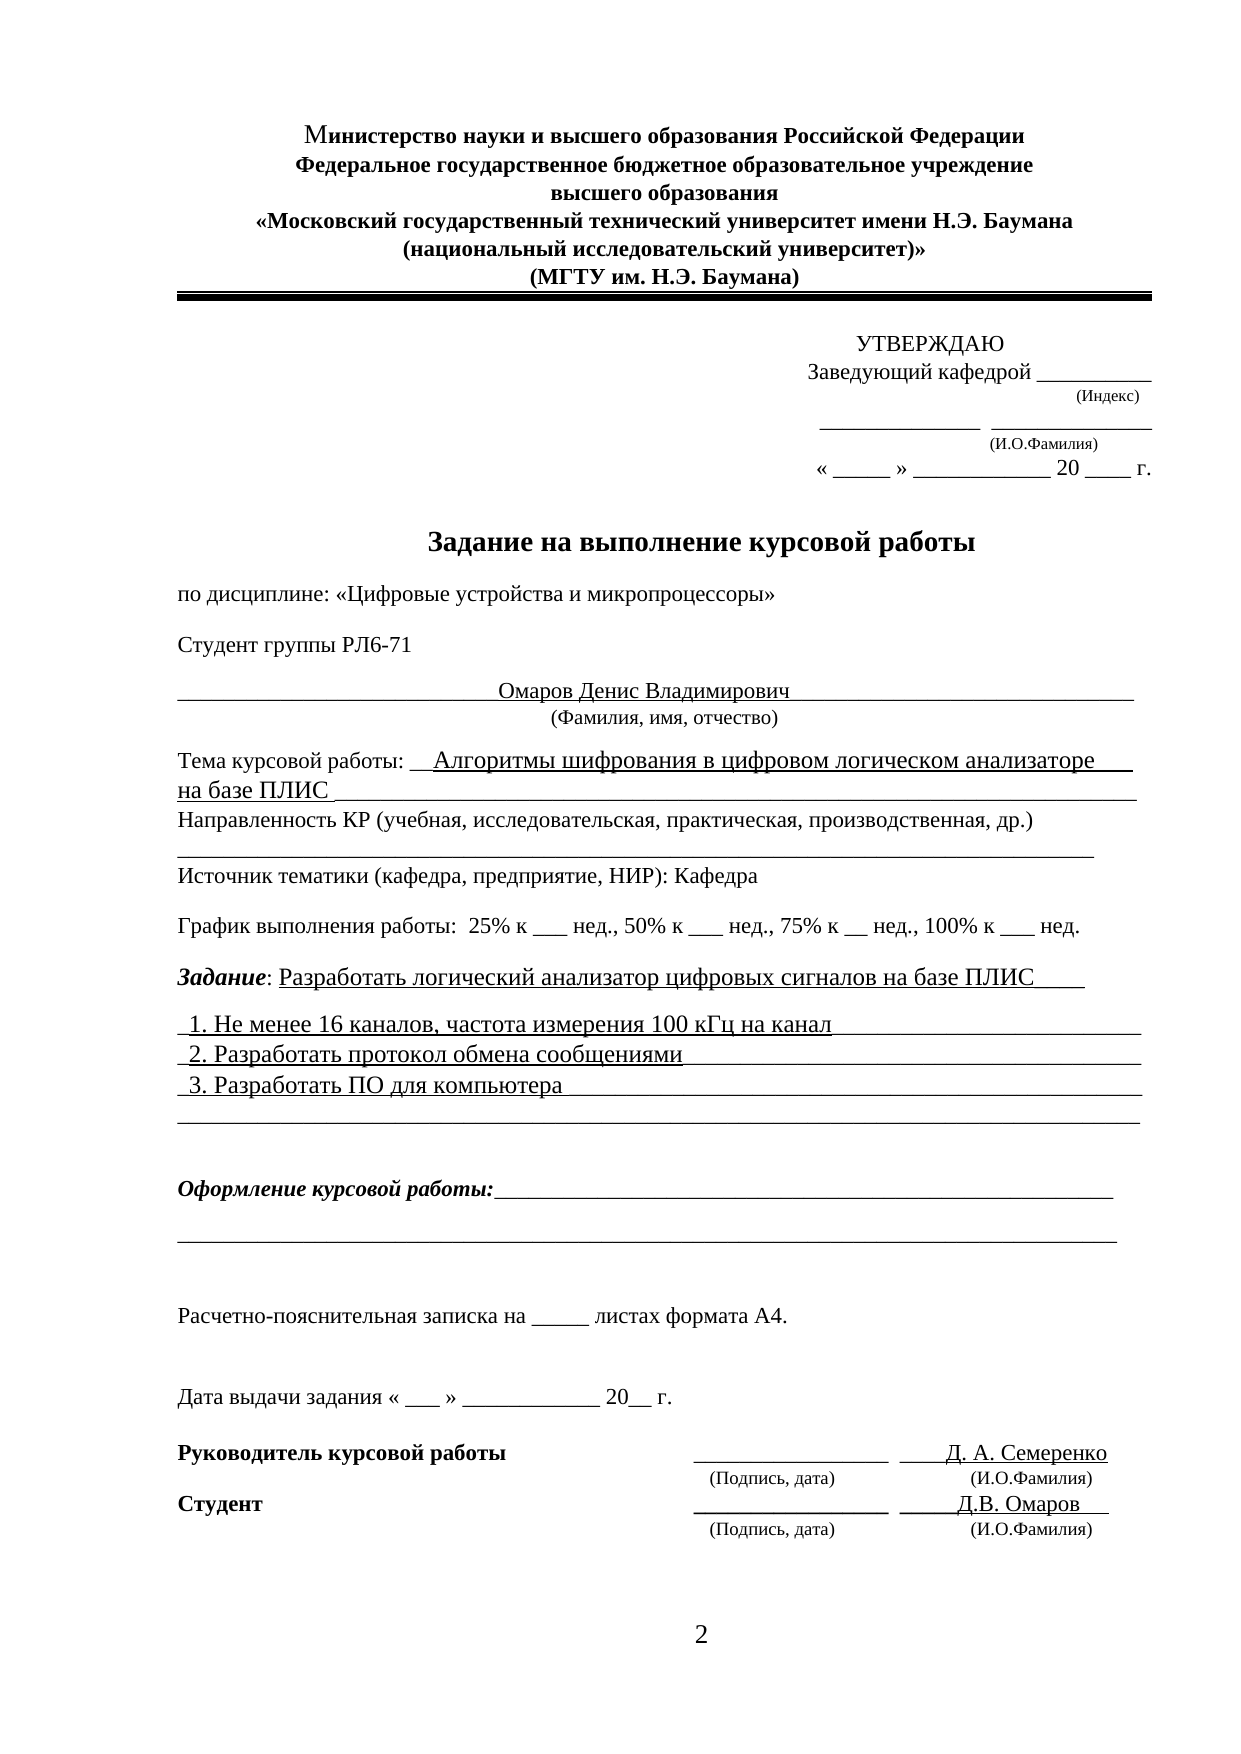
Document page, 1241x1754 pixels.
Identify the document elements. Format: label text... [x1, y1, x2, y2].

text (Фамилия, имя, отчество) [177, 704, 1152, 729]
text « _____ » ____________ 20 ____ г. [177, 454, 1152, 481]
text ____________________________________________________________________________________ [177, 1100, 1152, 1127]
text Студент _________________ _____Д.В. Омаров [177, 1489, 1152, 1516]
text _1. Не менее 16 каналов, частота измерения 100 кГц на канал___________________________ [177, 1009, 1152, 1038]
text _3. Разработать ПО для компьютера __________________________________________________ [177, 1070, 1152, 1099]
text Руководитель курсовой работы _________________ ____Д. А. Семеренко [177, 1439, 1152, 1465]
text ____________________________Омаров Денис Владимирович______________________________ [177, 677, 1152, 703]
text _2. Разработать протокол обмена сообщениями________________________________________ [177, 1039, 1152, 1068]
subtitle Задание на выполнение курсовой работы [177, 524, 1152, 558]
text Задание: Разработать логический анализатор цифровых сигналов на базе ПЛИС____ [177, 962, 1115, 991]
text УТВЕРЖДАЮ [177, 330, 1004, 356]
text __________________________________________________________________________________ [177, 1219, 1152, 1246]
text Тема курсовой работы: __Алгоритмы шифрования в цифровом логическом анализаторе___ [177, 745, 1152, 774]
text (Индекс) [989, 386, 1152, 405]
text Студент группы РЛ6-71 [177, 631, 1152, 657]
text ______________ ______________ [177, 406, 1152, 432]
text «Московский государственный технический университет имени Н.Э. Баумана [177, 207, 1152, 233]
text Источник тематики (кафедра, предприятие, НИР): Кафедра [177, 862, 1152, 888]
text на базе ПЛИС ______________________________________________________________________ [177, 776, 1152, 804]
text Федеральное государственное бюджетное образовательное учреждение [177, 151, 1152, 177]
text (Подпись, дата) (И.О.Фамилия) [177, 1467, 1093, 1488]
text График выполнения работы: 25% к ___ нед., 50% к ___ нед., 75% к __ нед., 100% к ___ нед. [177, 913, 1152, 939]
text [177, 118, 1152, 149]
text Заведующий кафедрой __________ [177, 358, 1152, 384]
text ________________________________________________________________________________ [177, 834, 1152, 860]
text (Подпись, дата) (И.О.Фамилия) [177, 1517, 1093, 1539]
text (национальный исследовательский университет)» [177, 235, 1152, 261]
text высшего образования [177, 179, 1152, 205]
text Дата выдачи задания « ___ » ____________ 20__ г. [177, 1383, 1152, 1409]
text (И.О.Фамилия) [989, 434, 1152, 453]
text Направленность КР (учебная, исследовательская, практическая, производственная, др.) [177, 806, 1152, 832]
text по дисциплине: «Цифровые устройства и микропроцессоры» [177, 580, 1152, 607]
text Расчетно-пояснительная записка на _____ листах формата А4. [177, 1302, 1152, 1328]
text (МГТУ им. Н.Э. Баумана) [177, 263, 1152, 291]
text Оформление курсовой работы:______________________________________________________ [177, 1175, 1115, 1201]
